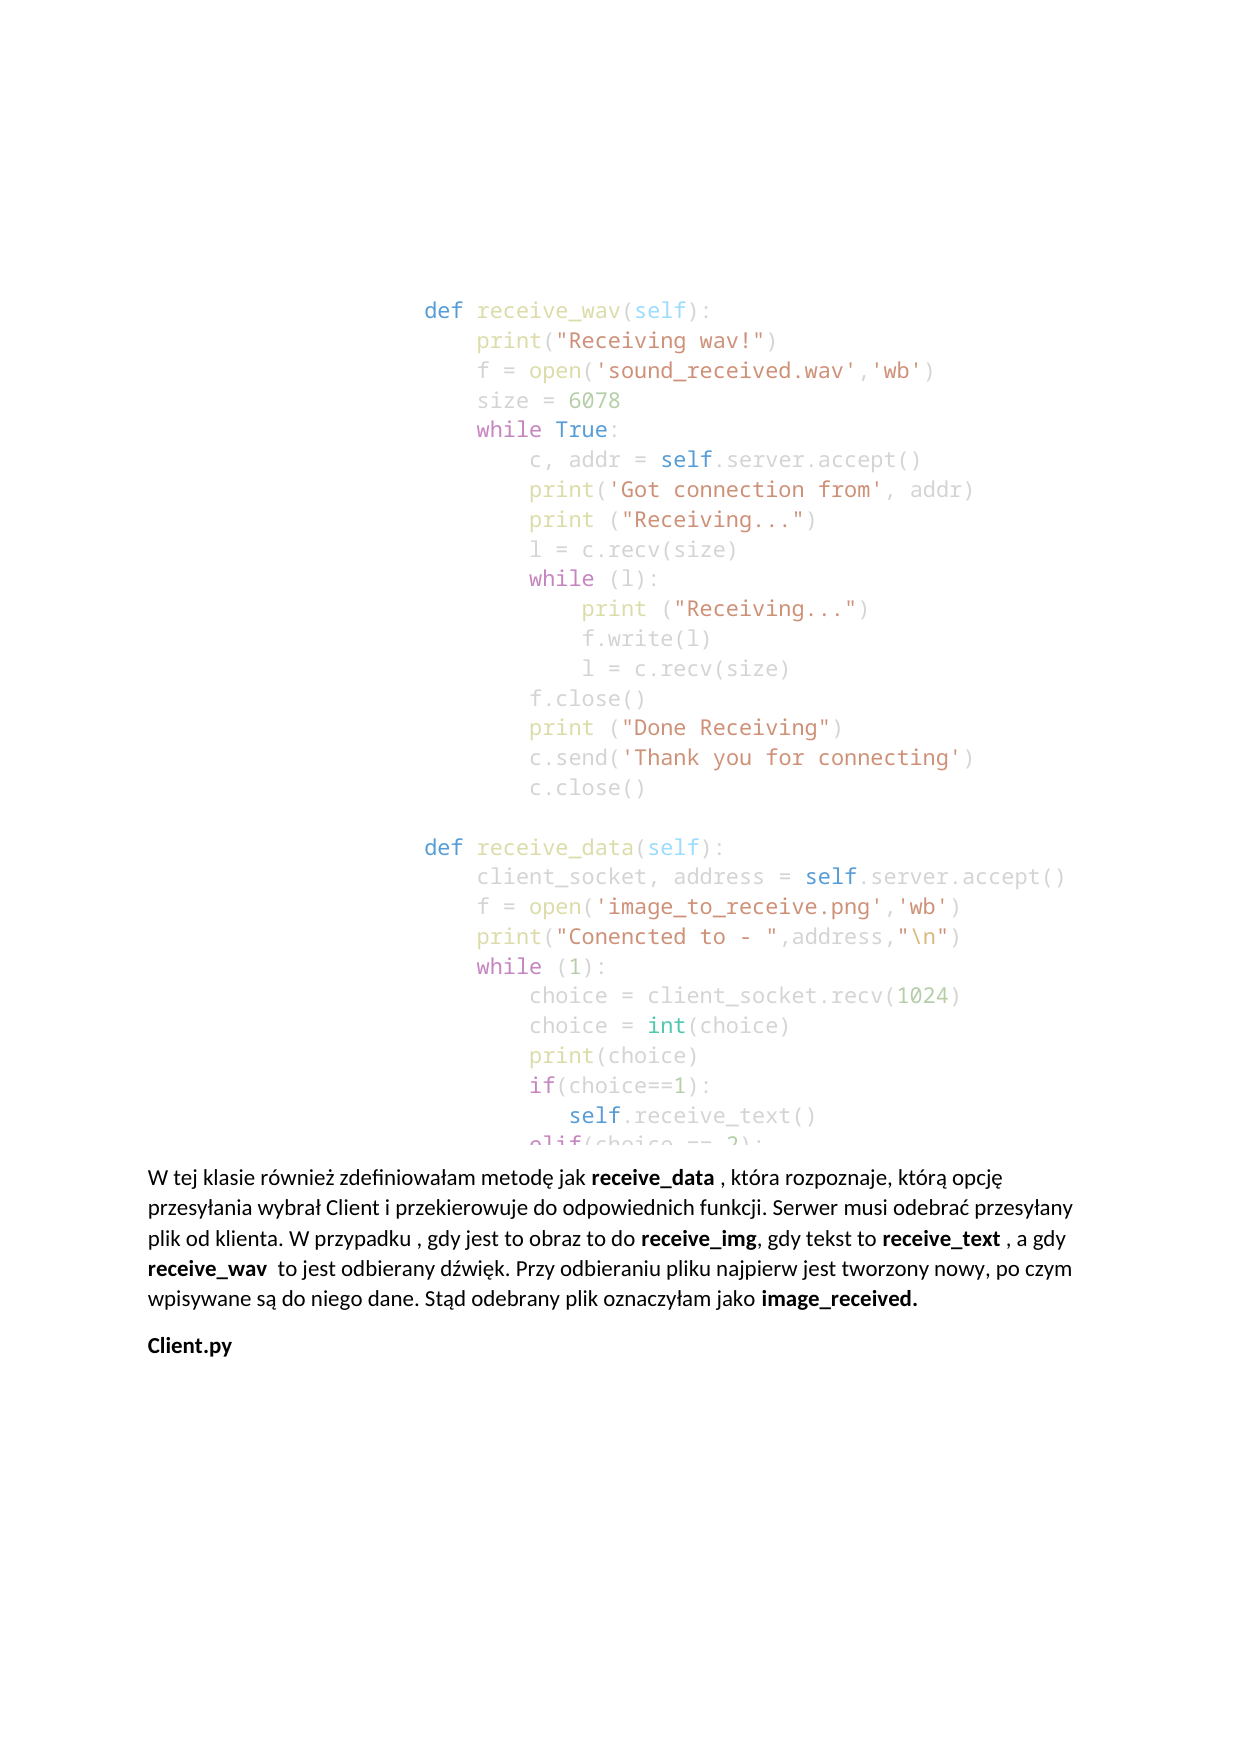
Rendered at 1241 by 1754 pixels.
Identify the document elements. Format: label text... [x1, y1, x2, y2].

text W tej klasie również zdefiniowałam metodę jak receive_data , która rozpoznaje, którą opcję przesyłania wybrał Client i przekierowuje do odpowiednich funkcji. Serwer musi odebrać przesyłany plik od klienta. W przypadku , gdy jest to obraz to do receive_img, gdy tekst to receive_text , a gdy receive_wav to jest odbierany dźwięk. Przy odbieraniu pliku najpierw jest tworzony nowy, po czym wpisywane są do niego dane. Stąd odebrany plik oznaczyłam jako image_received. [148, 1163, 1093, 1312]
text Client.py [148, 1331, 1093, 1359]
